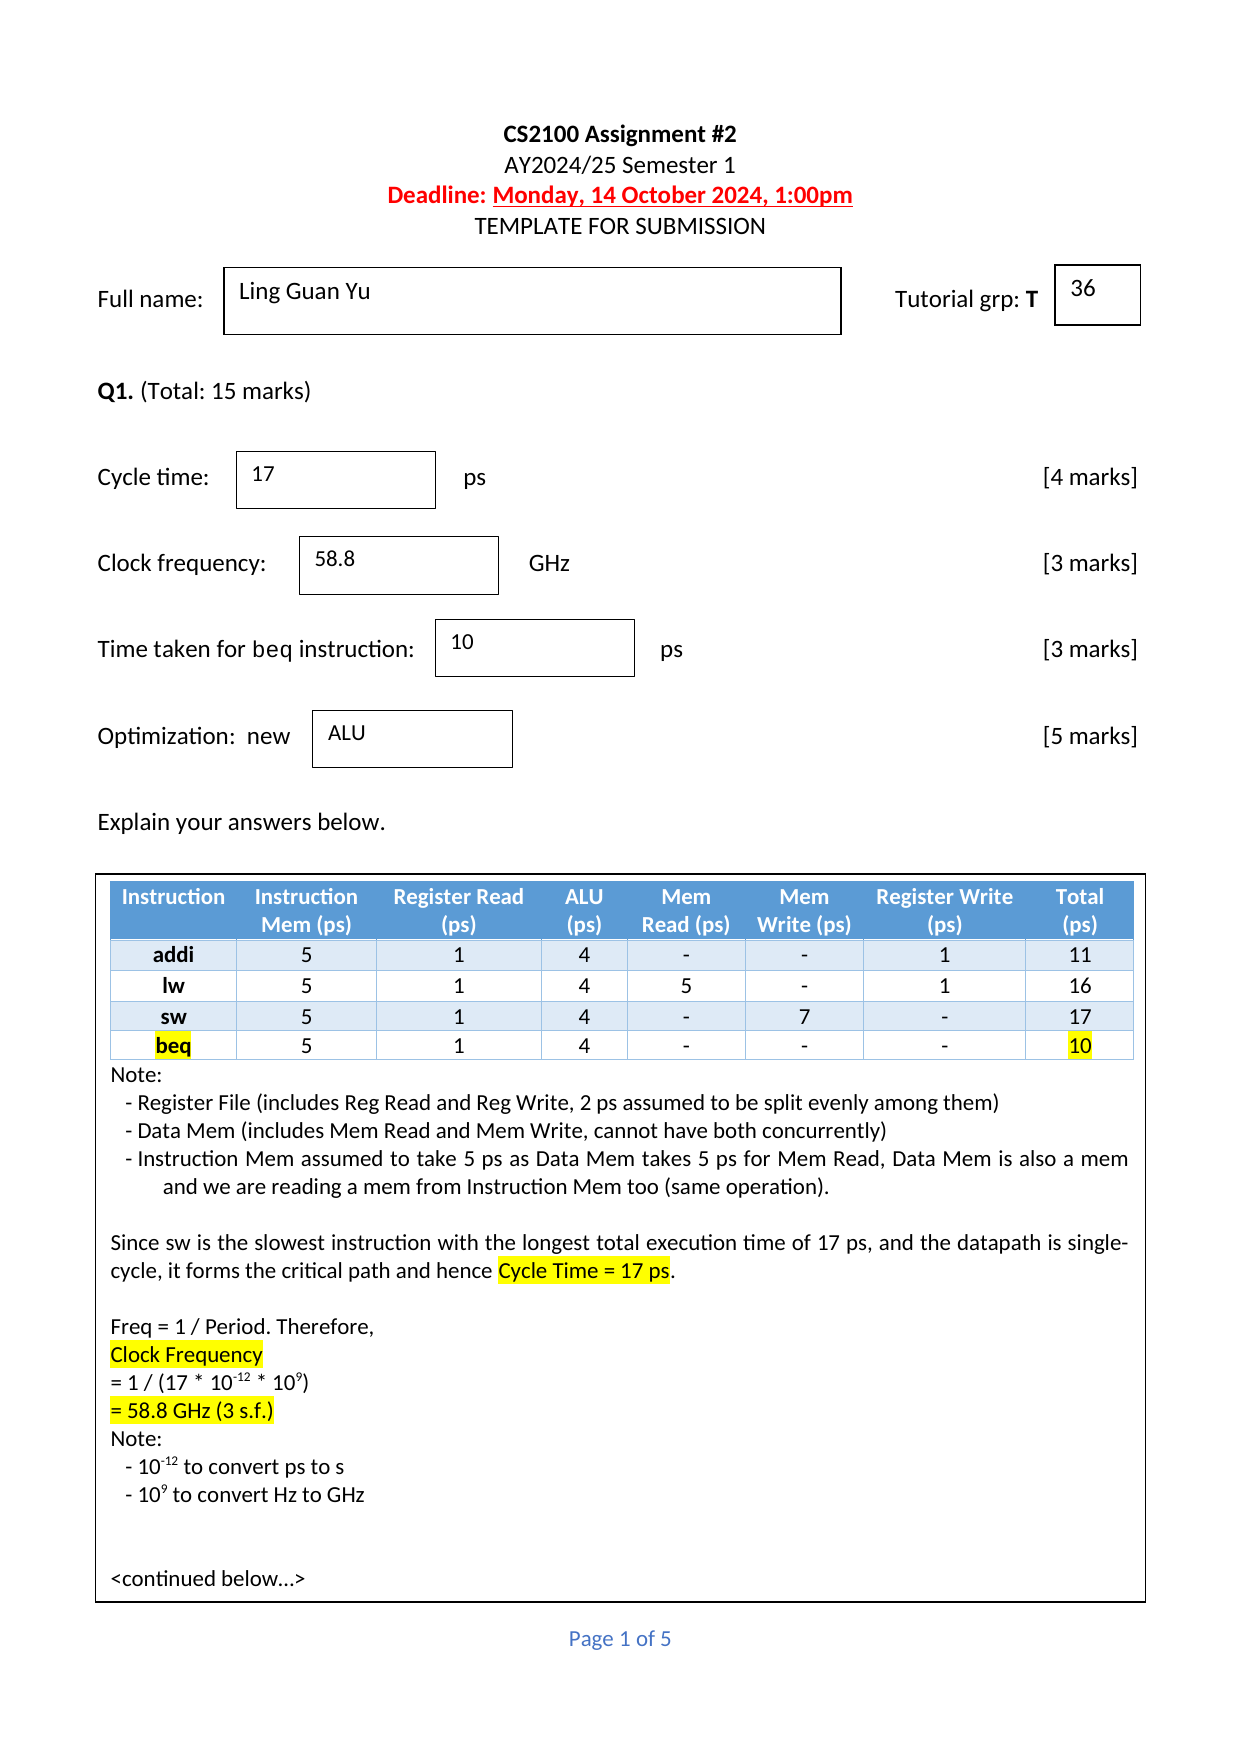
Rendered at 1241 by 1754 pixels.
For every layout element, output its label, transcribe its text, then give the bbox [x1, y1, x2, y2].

text Time taken for beq instruction: ps [3 marks] [97, 633, 435, 664]
text Full name: Tutorial grp: T [97, 284, 223, 314]
text Clock frequency: GHz [3 marks] [97, 547, 299, 578]
text Clock frequency: GHz [3 marks] [499, 547, 1143, 578]
text Full name: Tutorial grp: T [842, 284, 1054, 314]
text Explain your answers below. [97, 806, 1143, 837]
text TEMPLATE FOR SUBMISSION [97, 210, 1143, 241]
text Cycle time: ps [4 marks] [97, 461, 236, 492]
text Optimization: new [5 marks] [97, 720, 312, 751]
text Optimization: new [5 marks] [513, 720, 1143, 751]
text Time taken for beq instruction: ps [3 marks] [635, 633, 1143, 664]
text Q1. (Total: 15 marks) [97, 375, 1143, 406]
text AY2024/25 Semester 1 [97, 149, 1143, 179]
text Cycle time: ps [4 marks] [436, 461, 1143, 492]
text CS2100 Assignment #2 [97, 118, 1143, 149]
text Deadline: Monday, 14 October 2024, 1:00pm [97, 179, 1143, 210]
